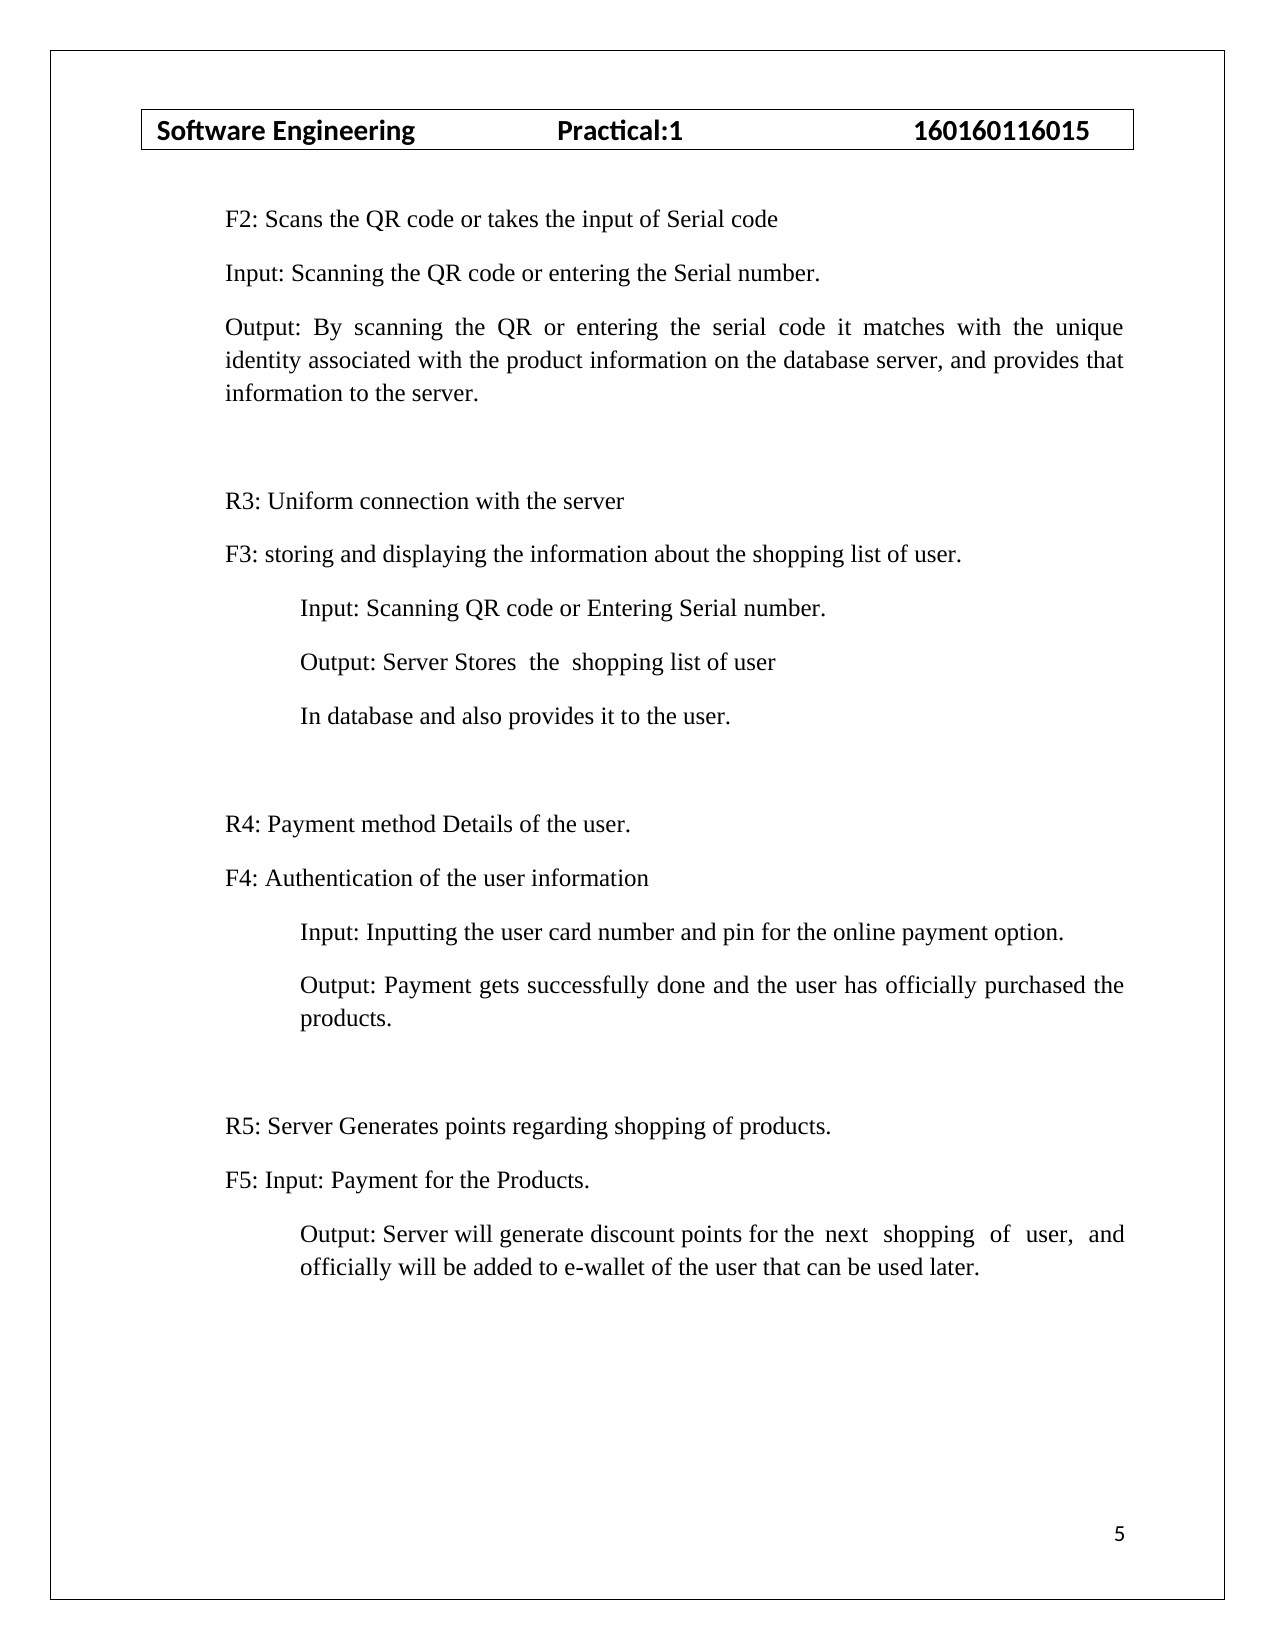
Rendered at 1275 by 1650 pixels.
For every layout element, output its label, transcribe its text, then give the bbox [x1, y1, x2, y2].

text R4: Payment method Details of the user. [225, 809, 1125, 838]
text R5: Server Generates points regarding shopping of products. [225, 1111, 1125, 1140]
text Output: By scanning the QR or entering the serial code it matches with the unique identity associated with the product information on the database server, and provides that information to the server. [225, 312, 1125, 407]
text Output: Server Stores the shopping list of user [225, 647, 1125, 676]
text Input: Inputting the user card number and pin for the online payment option. [300, 917, 1125, 945]
text R3: Uniform connection with the server [225, 486, 1125, 514]
text F4: Authentication of the user information [225, 863, 1125, 891]
text Input: Scanning the QR code or entering the Serial number. [225, 258, 1125, 287]
text F2: Scans the QR code or takes the input of Serial code [225, 204, 1125, 233]
text F5: Input: Payment for the Products. [225, 1165, 1125, 1194]
text Output: Payment gets successfully done and the user has officially purchased the products. [300, 970, 1125, 1032]
text Output: Server will generate discount points for the next shopping of user, and officially will be added to e-wallet of the user that can be used later. [300, 1219, 1125, 1281]
text Input: Scanning QR code or Entering Serial number. [225, 593, 1125, 622]
text In database and also provides it to the user. [225, 701, 1125, 730]
text F3: storing and displaying the information about the shopping list of user. [225, 539, 1125, 568]
